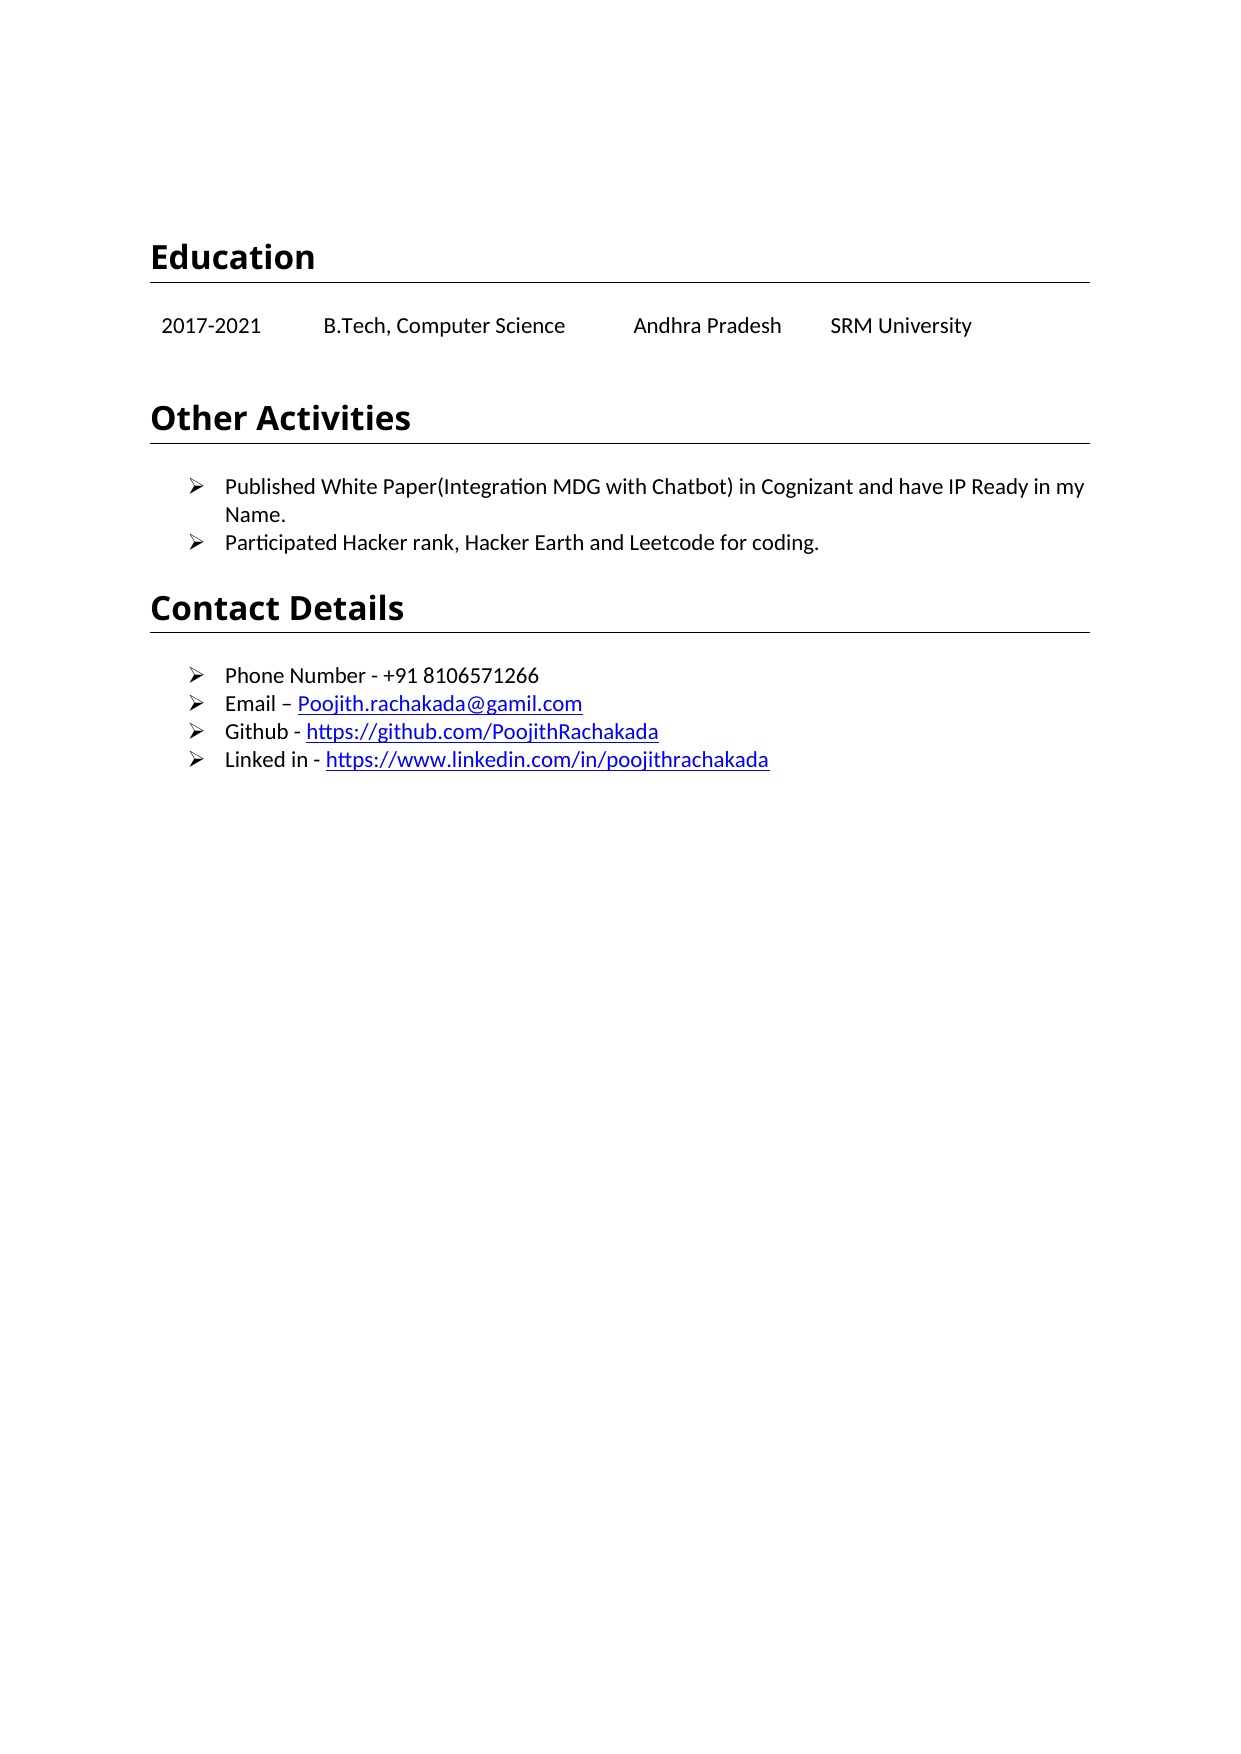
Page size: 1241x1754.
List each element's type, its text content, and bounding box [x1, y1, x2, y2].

table_header SRM University [814, 311, 1089, 339]
list Email – Poojith.rachakada@gamil.com [187, 689, 1090, 717]
list Published White Paper(Integration MDG with Chatbot) in Cognizant and have IP Ready in my Name. [187, 472, 1090, 528]
table_header 2017-2021 [150, 311, 312, 339]
list Github - https://github.com/PoojithRachakada [187, 717, 1090, 746]
list Participated Hacker rank, Hacker Earth and Leetcode for coding. [187, 528, 1090, 556]
table_header Andhra Pradesh [622, 311, 814, 339]
list Phone Number - +91 8106571266 [187, 661, 1090, 689]
table_header B.Tech, Computer Science [312, 311, 622, 339]
text Contact Details [150, 584, 1090, 632]
list Linked in - https://www.linkedin.com/in/poojithrachakada [187, 746, 1090, 773]
text Other Activities [150, 395, 1090, 443]
text Education [150, 234, 1090, 282]
